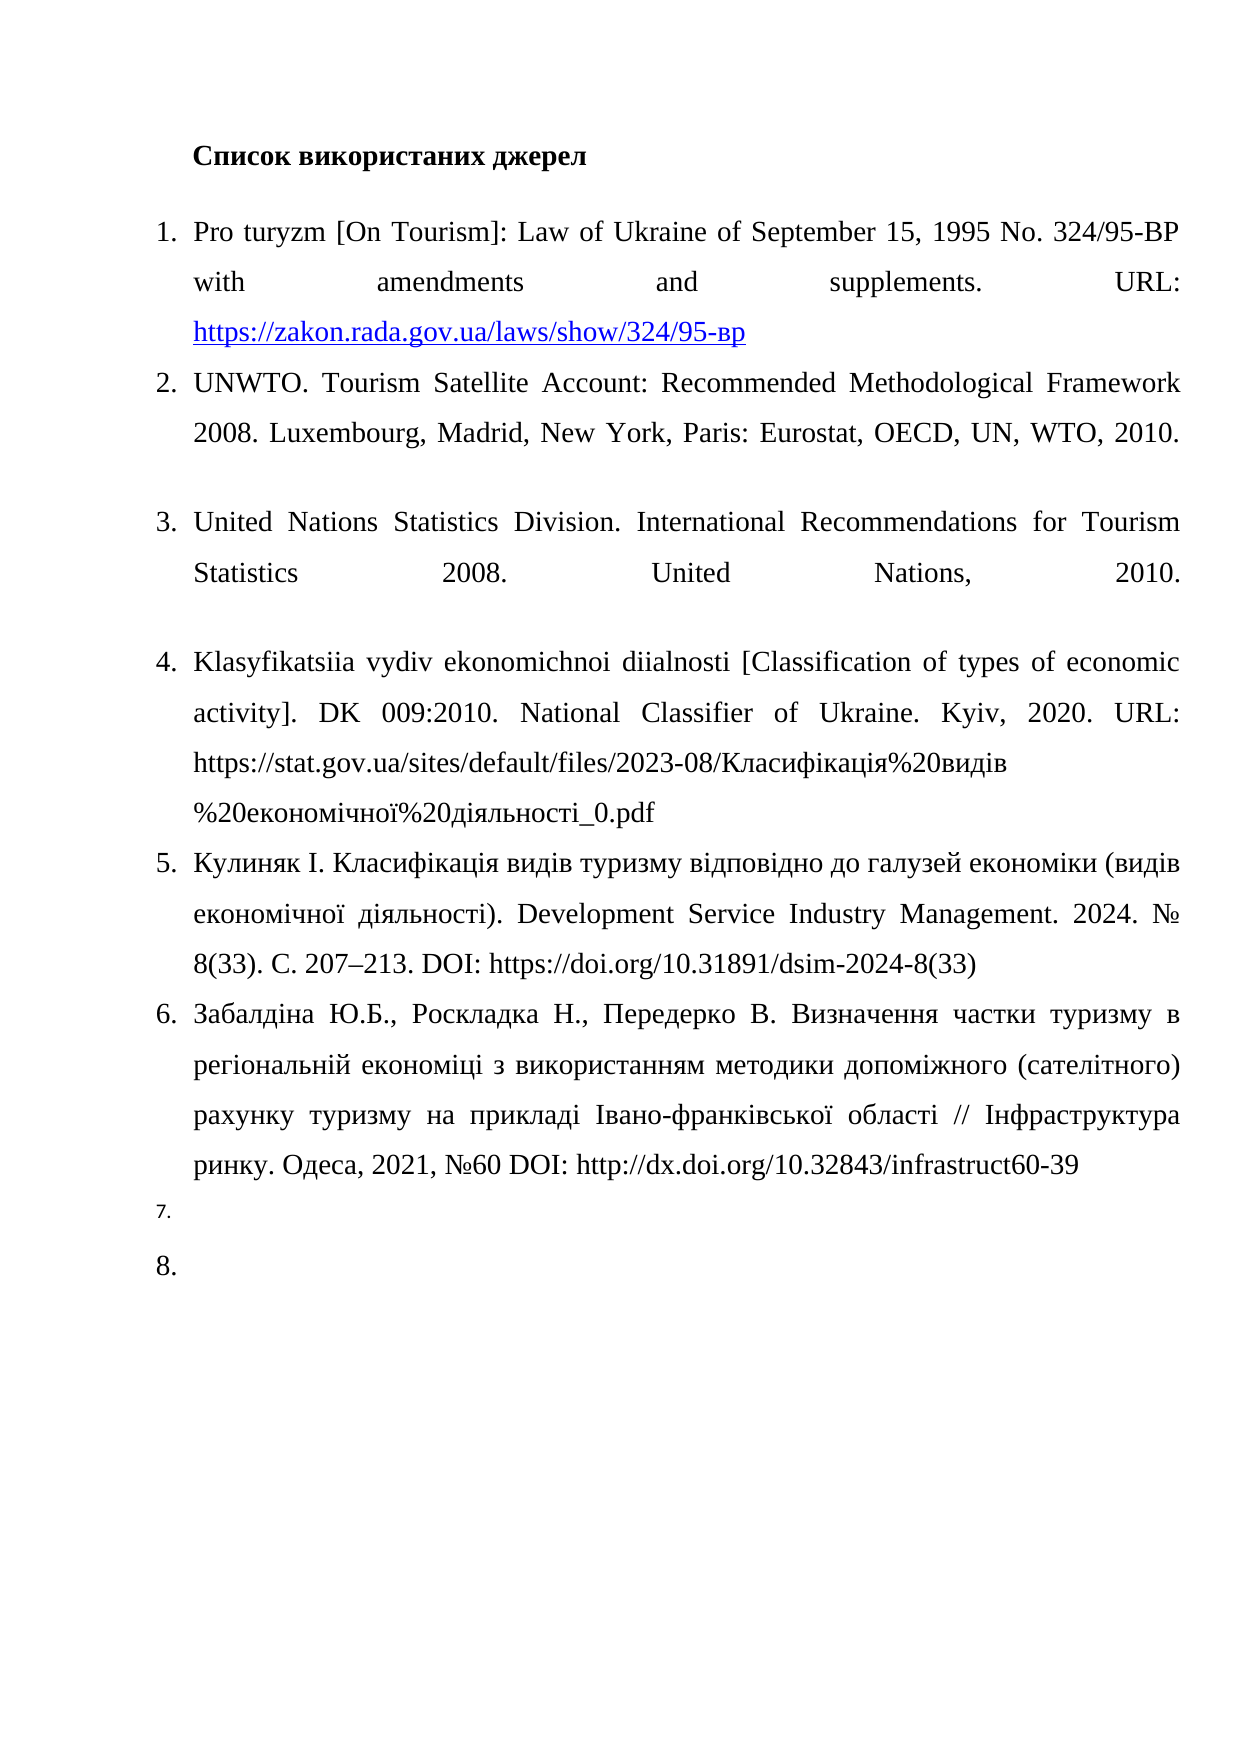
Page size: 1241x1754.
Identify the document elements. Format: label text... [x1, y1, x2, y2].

list Кулиняк І. Класифікація видів туризму відповідно до галузей економіки (видів економічної діяльності). Development Service Industry Management. 2024. № 8(33). С. 207–213. DOI: https://doi.org/10.31891/dsim-2024-8(33) [156, 846, 1181, 980]
list Pro turyzm [On Tourism]: Law of Ukraine of September 15, 1995 No. 324/95-ВР with amendments and supplements. URL: https://zakon.rada.gov.ua/laws/show/324/95-вр [156, 214, 1181, 348]
text Список використаних джерел [118, 138, 1181, 172]
list UNWTO. Tourism Satellite Account: Recommended Methodological Framework 2008. Luxembourg, Madrid, New York, Paris: Eurostat, OECD, UN, WTO, 2010. [156, 365, 1181, 491]
list United Nations Statistics Division. International Recommendations for Tourism Statistics 2008. United Nations, 2010. [156, 504, 1181, 630]
list Klasyfikatsiia vydiv ekonomichnoi diialnosti [Classification of types of economic activity]. DK 009:2010. National Classifier of Ukraine. Kyiv, 2020. URL: https://stat.gov.ua/sites/default/files/2023-08/Класифікація%20видів%20економічної%20діяльності_0.pdf [156, 644, 1181, 829]
list Забалдіна Ю.Б., Роскладка Н., Передерко В. Визначення частки туризму в регіональній економіці з використанням методики допоміжного (сателітного) рахунку туризму на прикладі Івано-франківської області // Інфраструктура ринку. Одеса, 2021, №60 DOI: http://dx.doi.org/10.32843/infrastruct60-39 [156, 997, 1181, 1181]
